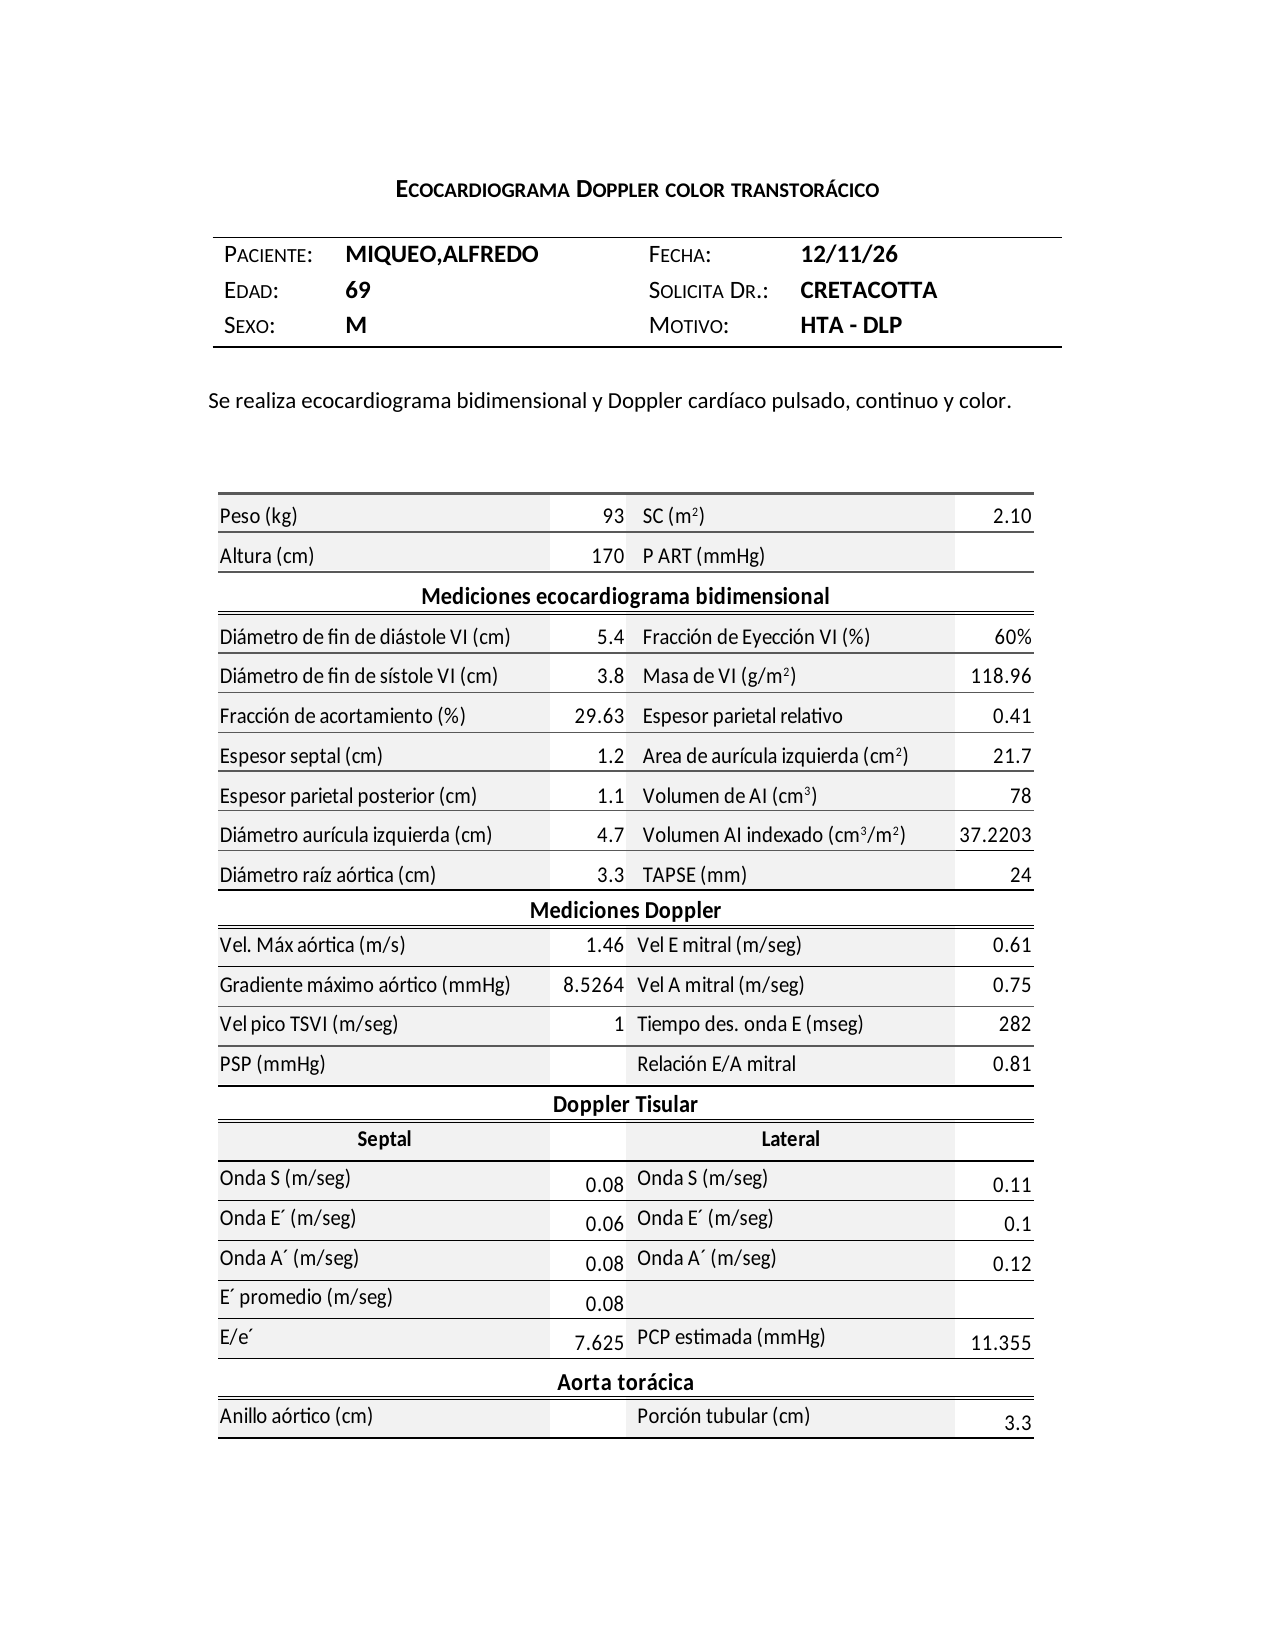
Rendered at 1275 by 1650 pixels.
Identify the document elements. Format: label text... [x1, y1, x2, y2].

table_cell Sexo: [213, 309, 334, 346]
table_cell 06/09/18 [789, 238, 1062, 274]
table_cell Paciente: [213, 238, 334, 274]
table_cell HTA - DLP [789, 309, 1062, 346]
table_cell 69 [334, 274, 637, 309]
table_cell MIQUEO,ALFREDO [334, 238, 637, 274]
table_cell CRETACOTTA [789, 274, 1062, 309]
table_cell Edad: [213, 274, 334, 309]
table_cell Solicita Dr.: [638, 274, 789, 309]
table_header Ecocardiograma Doppler color transtorácico [213, 171, 1062, 237]
text Se realiza ecocardiograma bidimensional y Doppler cardíaco pulsado, continuo y color. [177, 386, 1098, 414]
table_cell M [334, 309, 637, 346]
table_cell Motivo: [638, 309, 789, 346]
table_cell Fecha: [638, 238, 789, 274]
